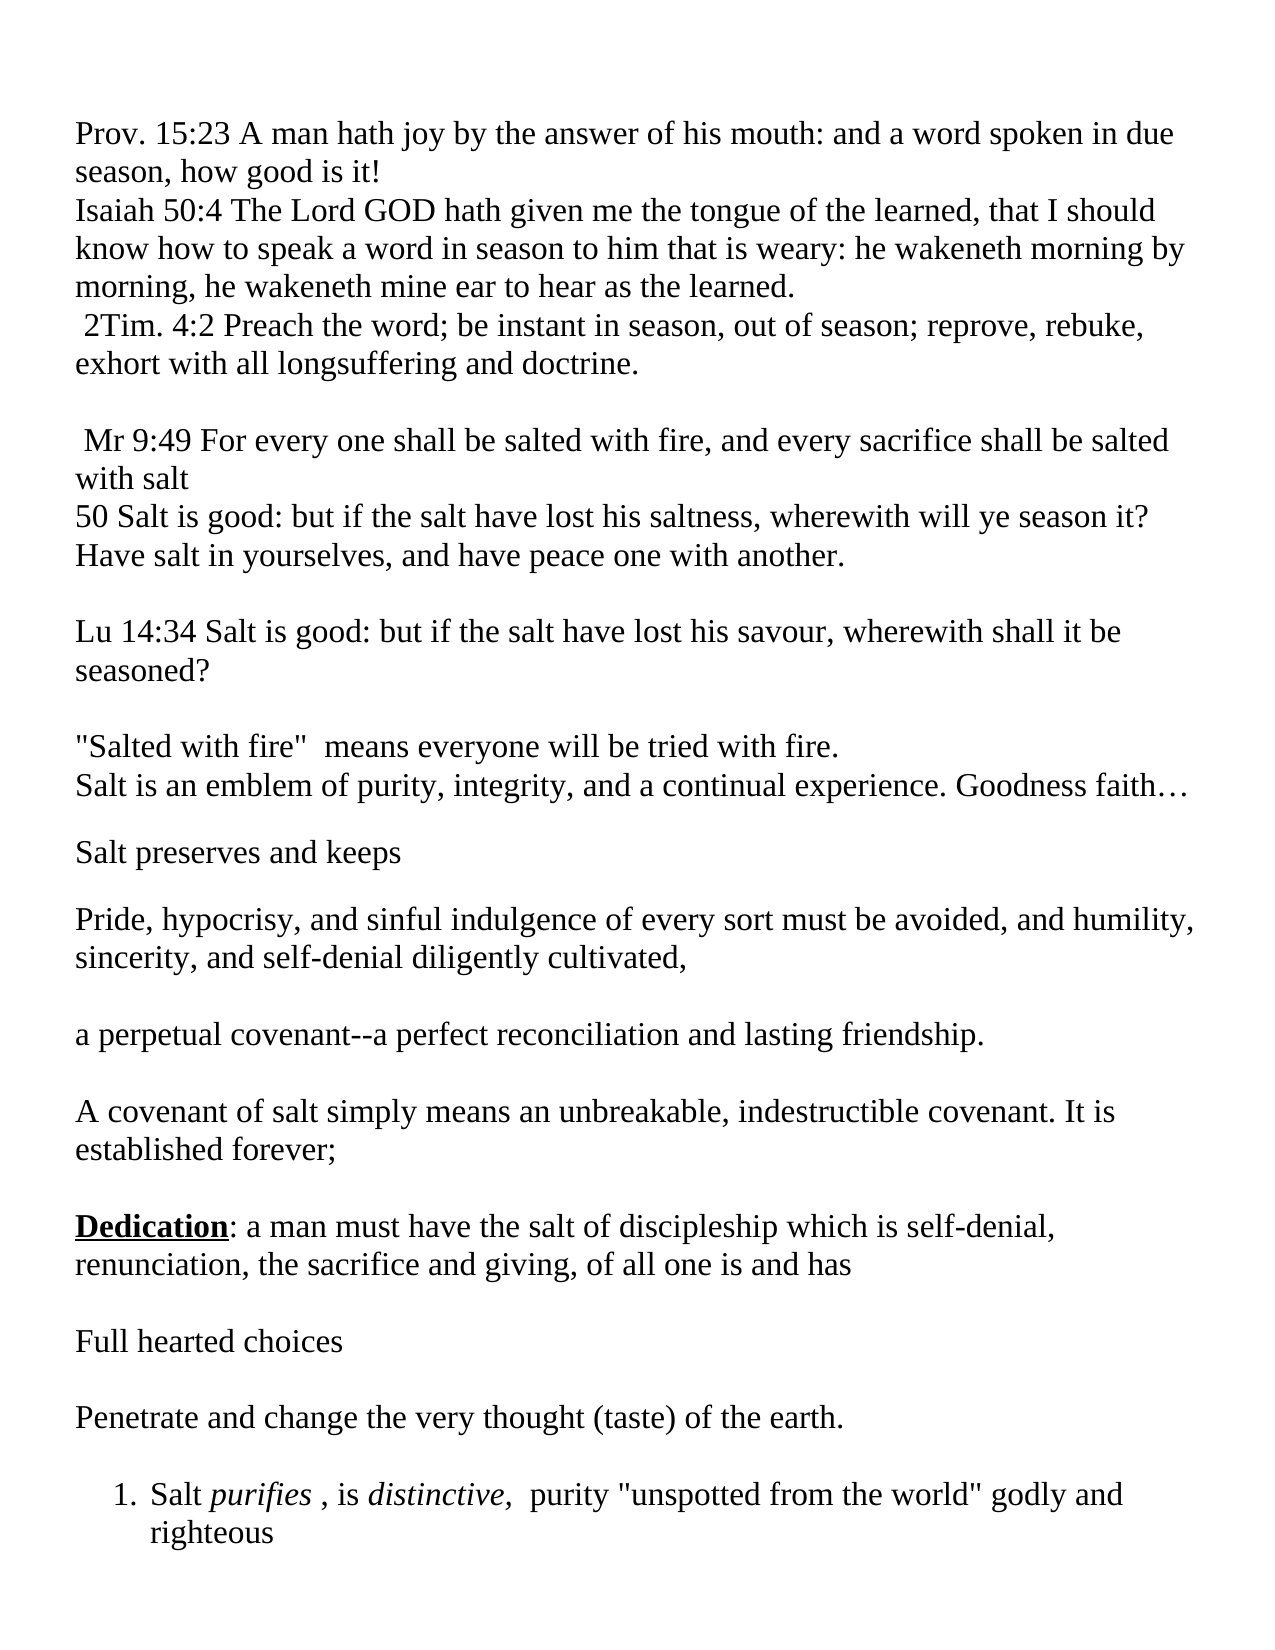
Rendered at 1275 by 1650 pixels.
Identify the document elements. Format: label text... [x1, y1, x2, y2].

text Full hearted choices [75, 1321, 1200, 1359]
text Mr 9:49 For every one shall be salted with fire, and every sacrifice shall be salted with salt 50 Salt is good: but if the salt have lost his saltness, wherewith will ye season it? Have salt in yourselves, and have peace one with another. [75, 420, 1200, 573]
text A covenant of salt simply means an unbreakable, indestructible covenant. It is established forever; [75, 1091, 1200, 1167]
text Prov. 15:23 A man hath joy by the answer of his mouth: and a word spoken in due season, how good is it! [75, 113, 1200, 190]
list Salt purifies , is distinctive, purity "unspotted from the world" godly and righteous [112, 1474, 1200, 1551]
text 2Tim. 4:2 Preach the word; be instant in season, out of season; reprove, rebuke, exhort with all longsuffering and doctrine. [75, 305, 1200, 382]
text Pride, hypocrisy, and sinful indulgence of every sort must be avoided, and humility, sincerity, and self-denial diligently cultivated, [75, 899, 1200, 976]
text "Salted with fire" means everyone will be tried with fire. [75, 727, 1200, 765]
text Isaiah 50:4 The Lord GOD hath given me the tongue of the learned, that I should know how to speak a word in season to him that is weary: he wakeneth morning by morning, he wakeneth mine ear to hear as the learned. [75, 190, 1200, 305]
text Dedication: a man must have the salt of discipleship which is self-denial, renunciation, the sacrifice and giving, of all one is and has [75, 1206, 1200, 1282]
text Salt is an emblem of purity, integrity, and a continual experience. Goodness faith… [75, 765, 1200, 803]
text Lu 14:34 Salt is good: but if the salt have lost his savour, wherewith shall it be seasoned? [75, 612, 1200, 688]
text Salt preserves and keeps [75, 832, 1200, 870]
text a perpetual covenant--a perfect reconciliation and lasting friendship. [75, 1014, 1200, 1052]
text Penetrate and change the very thought (taste) of the earth. [75, 1397, 1200, 1436]
